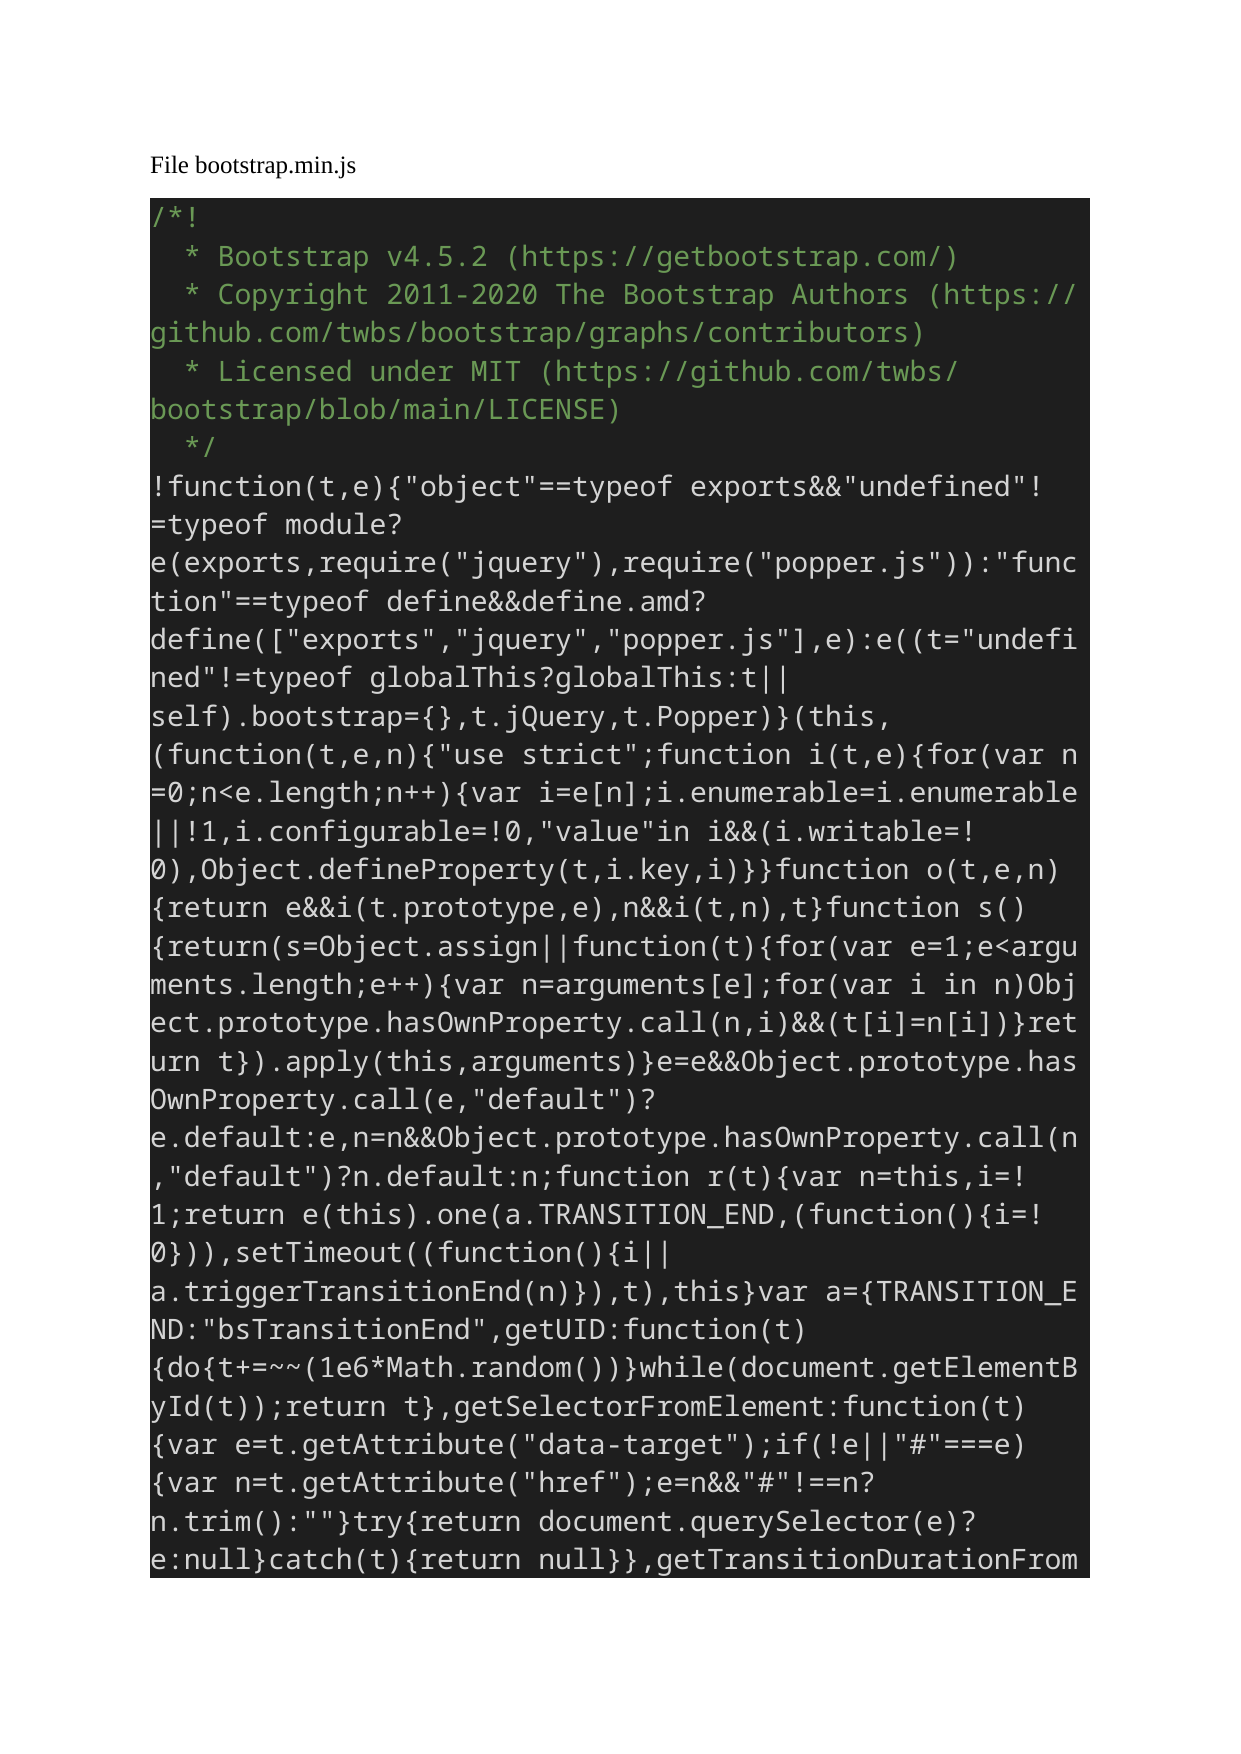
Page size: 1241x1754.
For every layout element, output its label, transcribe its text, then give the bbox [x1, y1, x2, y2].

text * Licensed under MIT (https://github.com/twbs/bootstrap/blob/main/LICENSE) [150, 351, 1090, 428]
text * Copyright 2011-2020 The Bootstrap Authors (https://github.com/twbs/bootstrap/graphs/contributors) [150, 274, 1090, 351]
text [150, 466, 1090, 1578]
text * Bootstrap v4.5.2 (https://getbootstrap.com/) [150, 236, 1090, 274]
text */ [150, 428, 1090, 466]
text /*! [150, 198, 1090, 236]
text File bootstrap.min.js [150, 150, 1090, 179]
